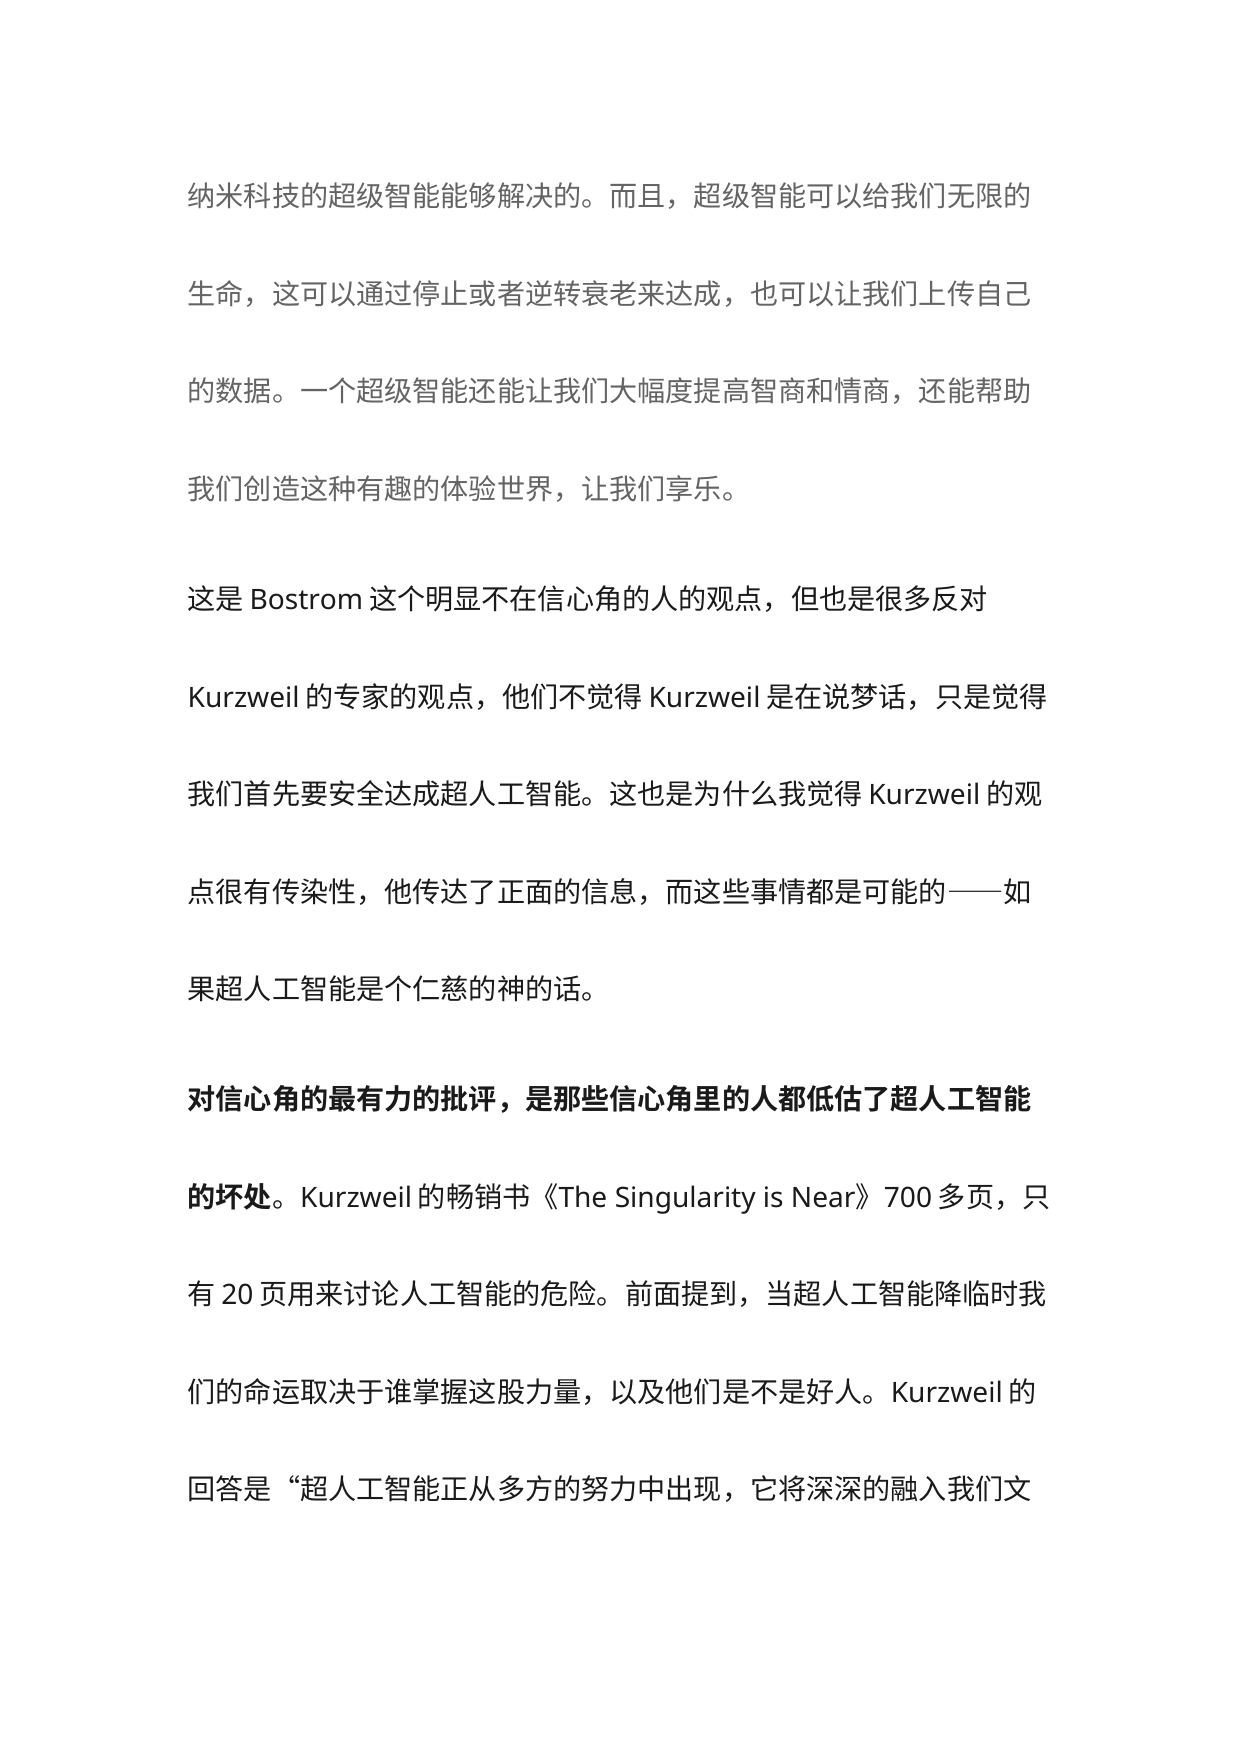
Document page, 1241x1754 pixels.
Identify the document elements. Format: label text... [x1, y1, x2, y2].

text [187, 162, 1053, 519]
text 这是Bostrom这个明显不在信心角的人的观点，但也是很多反对Kurzweil的专家的观点，他们不觉得Kurzweil是在说梦话，只是觉得我们首先要安全达成超人工智能。这也是为什么我觉得Kurzweil的观点很有传染性，他传达了正面的信息，而这些事情都是可能的——如果超人工智能是个仁慈的神的话。 [187, 565, 1053, 1020]
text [187, 1065, 1053, 1520]
